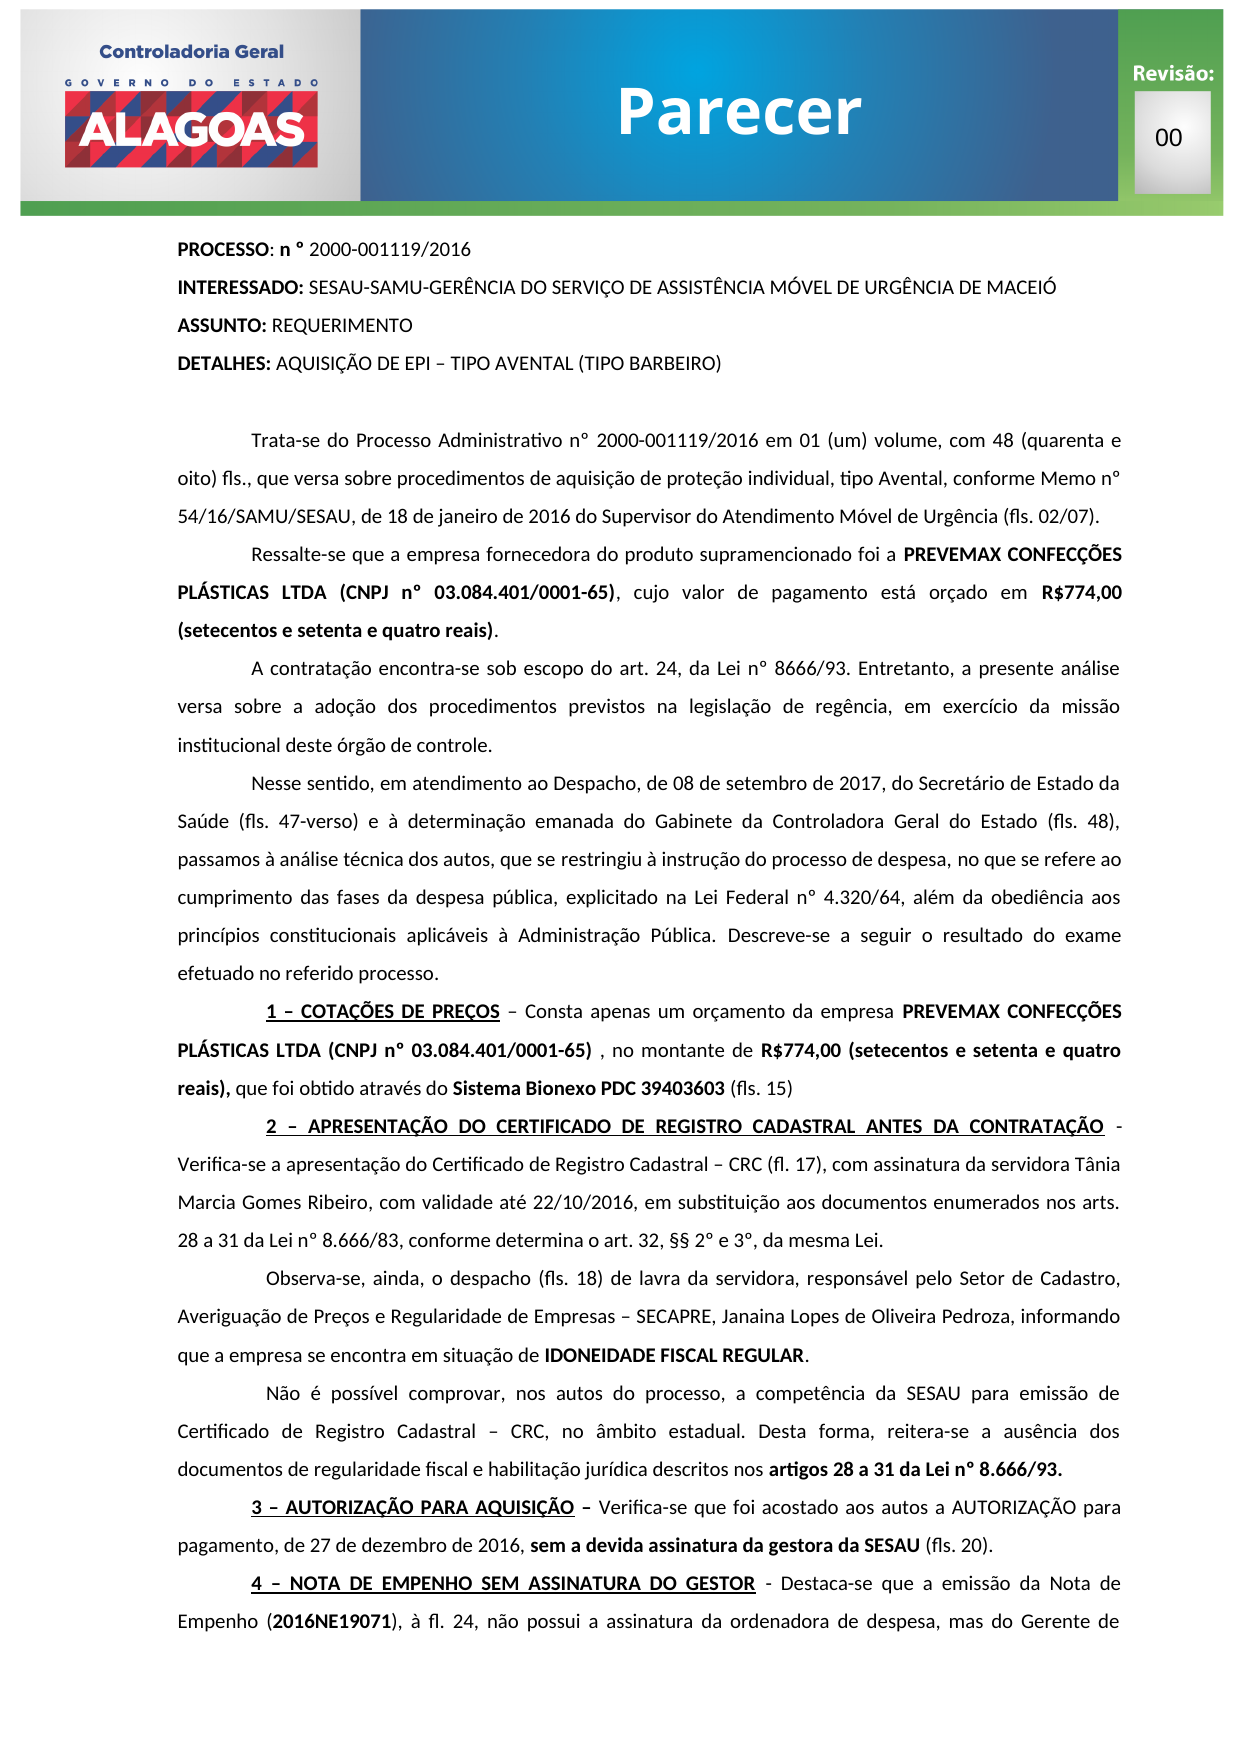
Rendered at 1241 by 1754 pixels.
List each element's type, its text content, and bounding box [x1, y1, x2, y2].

text PROCESSO: n º 2000-001119/2016 [177, 236, 1122, 262]
text DETALHES: AQUISIÇÃO DE EPI – TIPO AVENTAL (TIPO BARBEIRO) [177, 351, 1122, 376]
text 3 – AUTORIZAÇÃO PARA AQUISIÇÃO – Verifica-se que foi acostado aos autos a AUTORIZAÇÃO para pagamento, de 27 de dezembro de 2016, sem a devida assinatura da gestora da SESAU (fls. 20). [177, 1494, 1122, 1558]
text Observa-se, ainda, o despacho (fls. 18) de lavra da servidora, responsável pelo Setor de Cadastro, Averiguação de Preços e Regularidade de Empresas – SECAPRE, Janaina Lopes de Oliveira Pedroza, informando que a empresa se encontra em situação de IDONEIDADE FISCAL REGULAR. [177, 1266, 1122, 1367]
picture [20, 9, 1224, 216]
text Ressalte-se que a empresa fornecedora do produto supramencionado foi a PREVEMAX CONFECÇÕES PLÁSTICAS LTDA (CNPJ nº 03.084.401/0001-65), cujo valor de pagamento está orçado em R$774,00 (setecentos e setenta e quatro reais). [177, 541, 1122, 643]
text Não é possível comprovar, nos autos do processo, a competência da SESAU para emissão de Certificado de Registro Cadastral – CRC, no âmbito estadual. Desta forma, reitera-se a ausência dos documentos de regularidade fiscal e habilitação jurídica descritos nos artigos 28 a 31 da Lei nº 8.666/93. [177, 1380, 1122, 1482]
text 2 – APRESENTAÇÃO DO CERTIFICADO DE REGISTRO CADASTRAL ANTES DA CONTRATAÇÃO - Verifica-se a apresentação do Certificado de Registro Cadastral – CRC (fl. 17), com assinatura da servidora Tânia Marcia Gomes Ribeiro, com validade até 22/10/2016, em substituição aos documentos enumerados nos arts. 28 a 31 da Lei nº 8.666/83, conforme determina o art. 32, §§ 2º e 3º, da mesma Lei. [177, 1113, 1122, 1253]
text Nesse sentido, em atendimento ao Despacho, de 08 de setembro de 2017, do Secretário de Estado da Saúde (fls. 47-verso) e à determinação emanada do Gabinete da Controladora Geral do Estado (fls. 48), passamos à análise técnica dos autos, que se restringiu à instrução do processo de despesa, no que se refere ao cumprimento das fases da despesa pública, explicitado na Lei Federal nº 4.320/64, além da obediência aos princípios constitucionais aplicáveis à Administração Pública. Descreve-se a seguir o resultado do exame efetuado no referido processo. [177, 770, 1122, 986]
text A contratação encontra-se sob escopo do art. 24, da Lei nº 8666/93. Entretanto, a presente análise versa sobre a adoção dos procedimentos previstos na legislação de regência, em exercício da missão institucional deste órgão de controle. [177, 656, 1122, 757]
text INTERESSADO: SESAU-SAMU-GERÊNCIA DO SERVIÇO DE ASSISTÊNCIA MÓVEL DE URGÊNCIA DE MACEIÓ [177, 274, 1122, 300]
text ASSUNTO: REQUERIMENTO [177, 312, 1122, 338]
text Trata-se do Processo Administrativo nº 2000-001119/2016 em 01 (um) volume, com 48 (quarenta e oito) fls., que versa sobre procedimentos de aquisição de proteção individual, tipo Avental, conforme Memo nº 54/16/SAMU/SESAU, de 18 de janeiro de 2016 do Supervisor do Atendimento Móvel de Urgência (fls. 02/07). [177, 427, 1122, 528]
text 1 – COTAÇÕES DE PREÇOS – Consta apenas um orçamento da empresa PREVEMAX CONFECÇÕES PLÁSTICAS LTDA (CNPJ nº 03.084.401/0001-65) , no montante de R$774,00 (setecentos e setenta e quatro reais), que foi obtido através do Sistema Bionexo PDC 39403603 (fls. 15) [177, 999, 1122, 1100]
